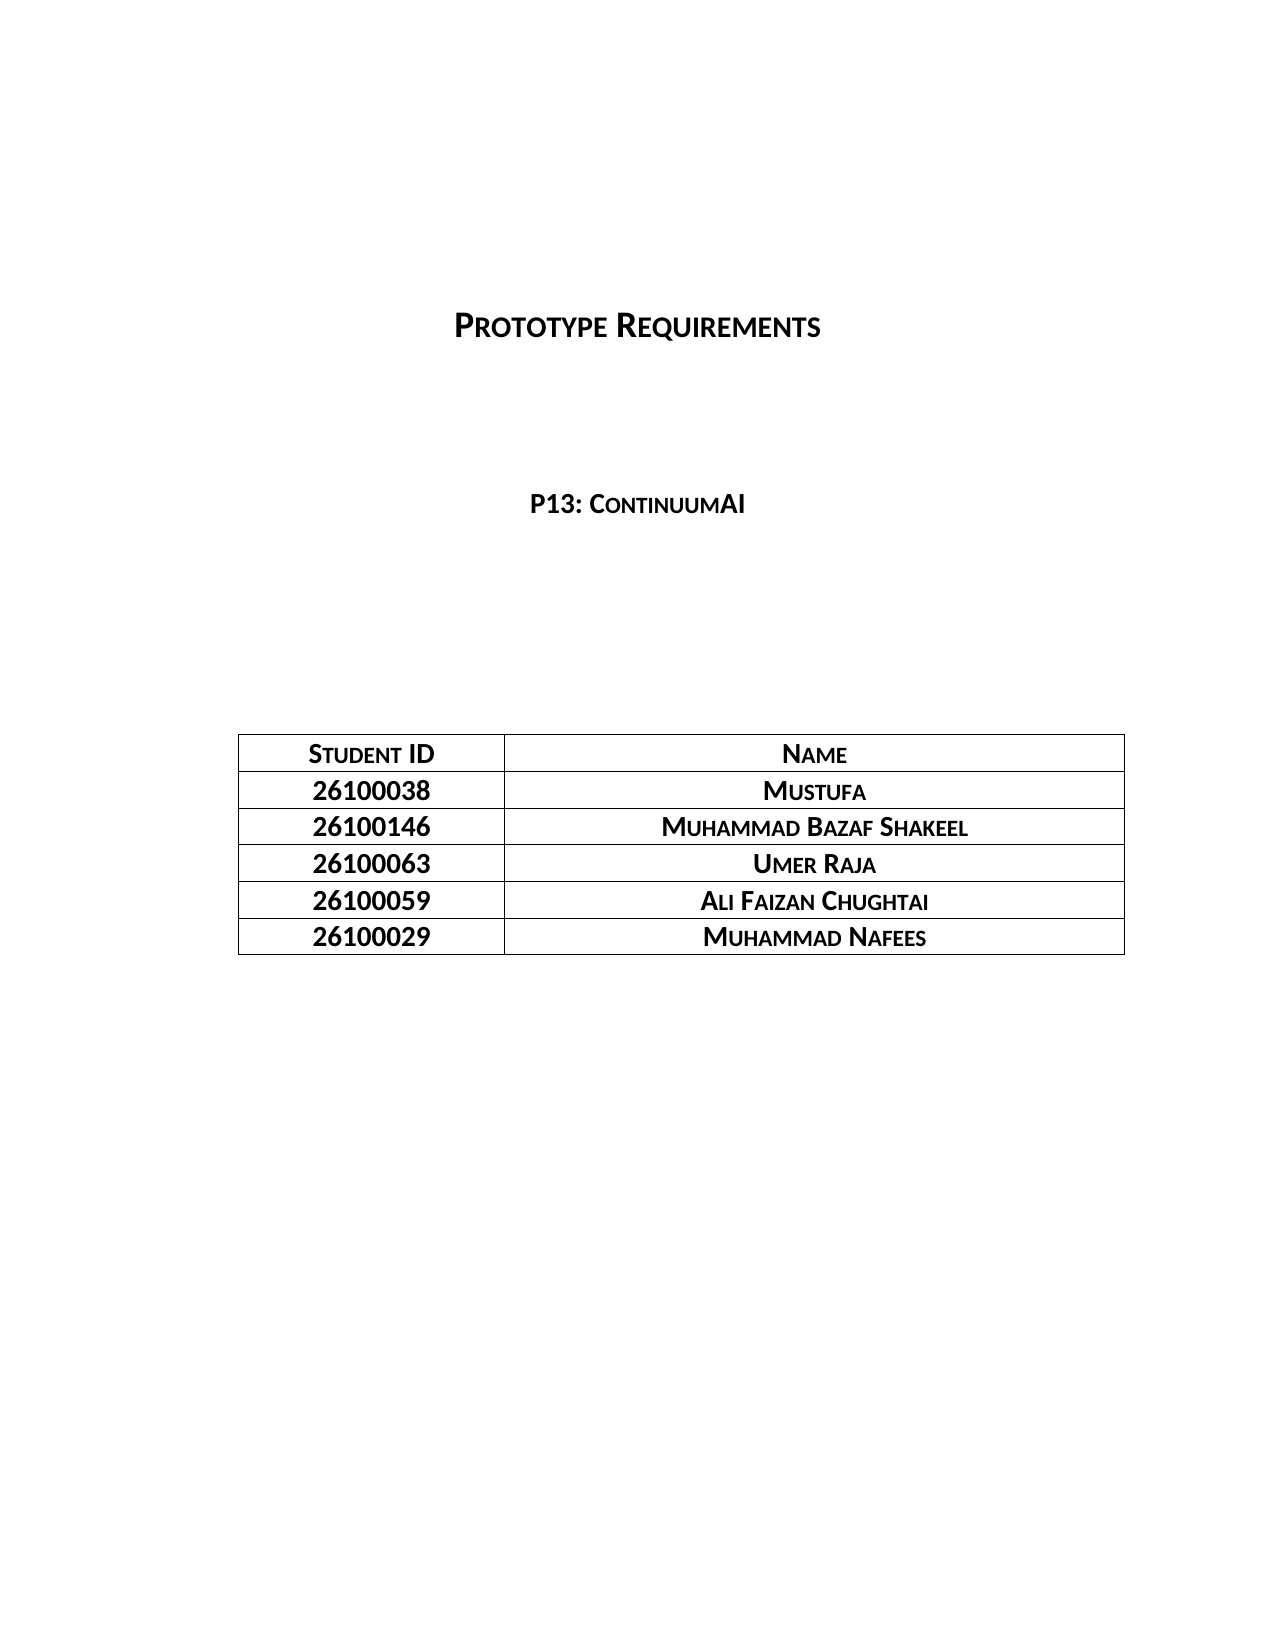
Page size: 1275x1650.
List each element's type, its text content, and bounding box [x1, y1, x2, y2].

table_cell Muhammad Bazaf Shakeel [505, 809, 1124, 844]
table_cell 26100059 [239, 882, 504, 917]
text P13: ContinuumAI [150, 485, 1125, 520]
table_cell 26100038 [239, 772, 504, 807]
text Prototype Requirements [150, 301, 1125, 347]
table_cell Mustufa [505, 772, 1124, 807]
table_cell Umer Raja [505, 845, 1124, 881]
table_header Student ID [239, 735, 504, 771]
table_cell Muhammad Nafees [505, 919, 1124, 954]
table_cell 26100063 [239, 845, 504, 881]
table_cell Ali Faizan Chughtai [505, 882, 1124, 917]
table_header Name [505, 735, 1124, 771]
table_cell 26100146 [239, 809, 504, 844]
table_cell 26100029 [239, 919, 504, 954]
